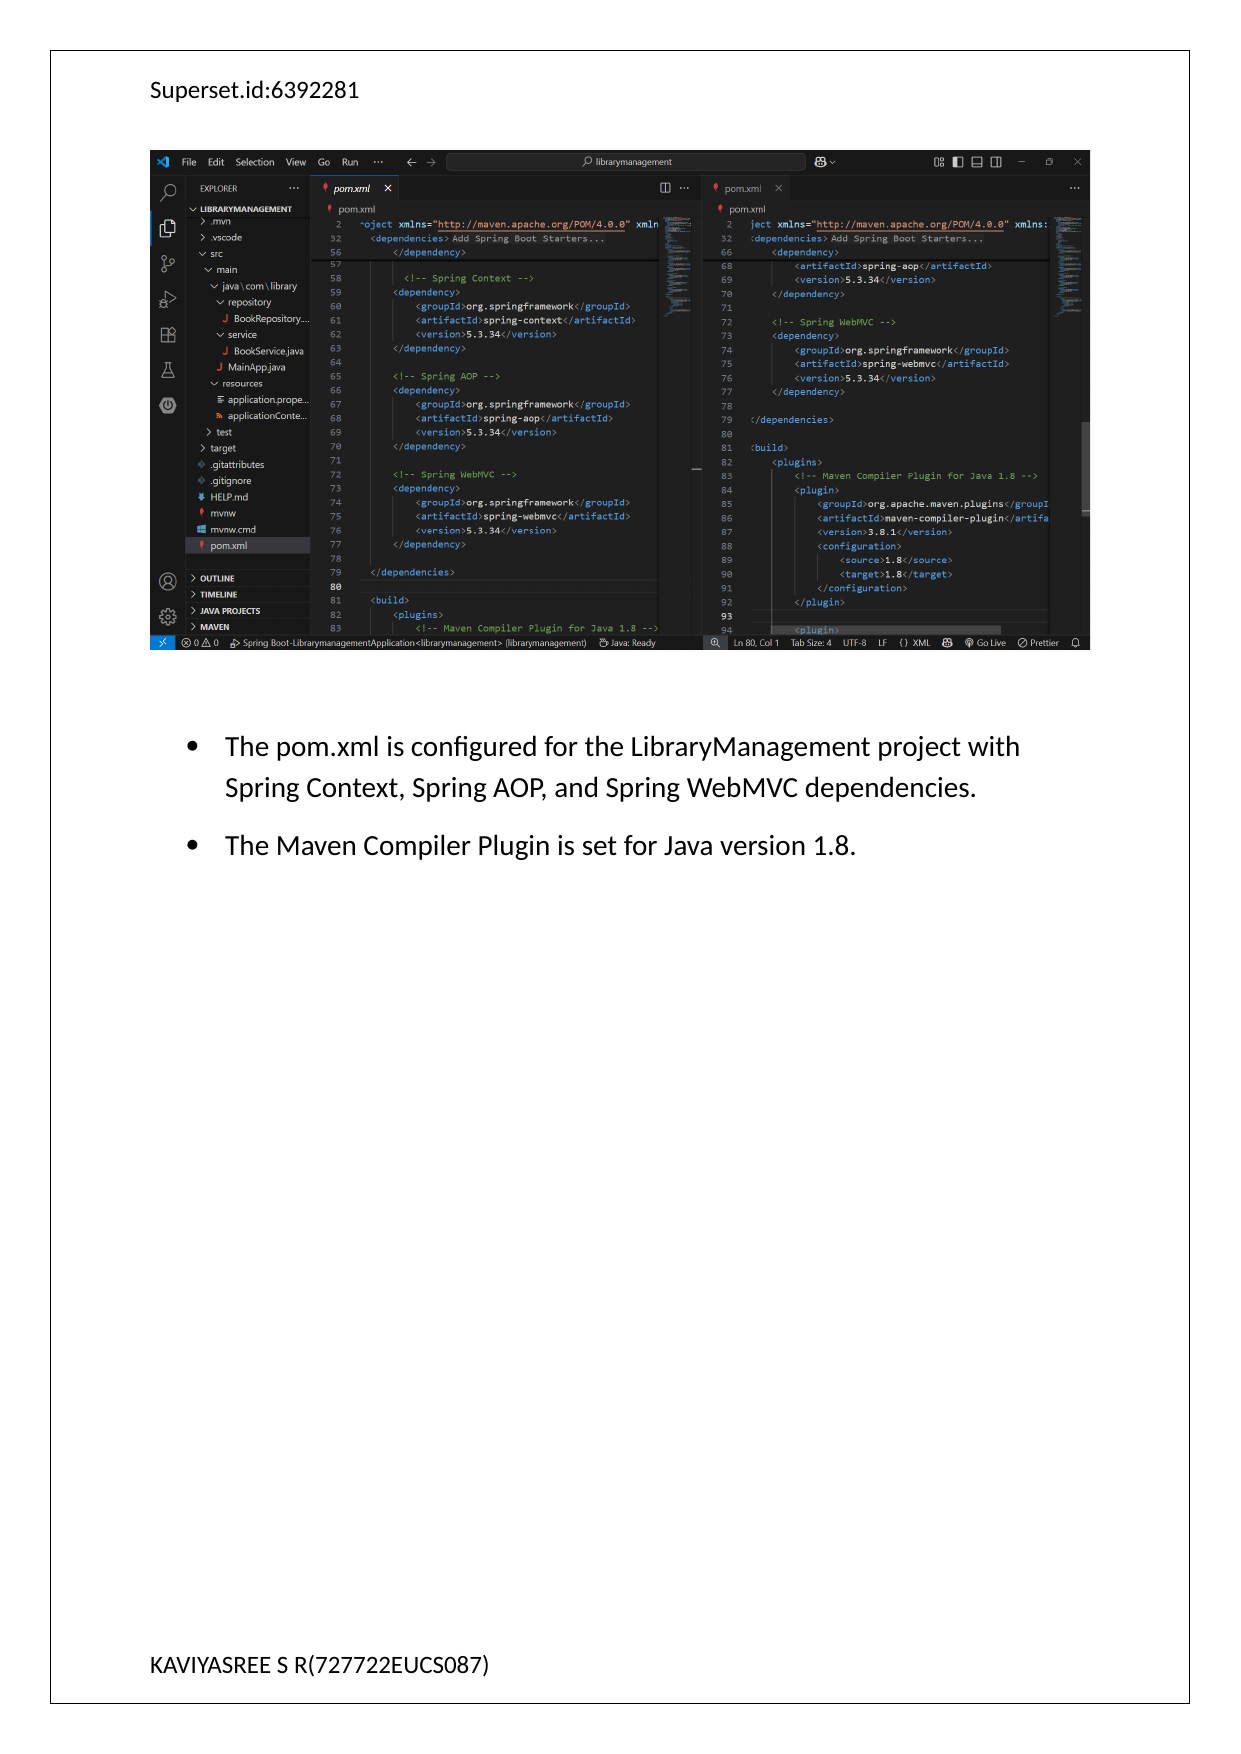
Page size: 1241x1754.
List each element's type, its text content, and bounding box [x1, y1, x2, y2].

picture [150, 150, 1091, 650]
list The Maven Compiler Plugin is set for Java version 1.8. [187, 827, 1090, 862]
list The pom.xml is configured for the LibraryManagement project with Spring Context, Spring AOP, and Spring WebMVC dependencies. [187, 728, 1090, 805]
